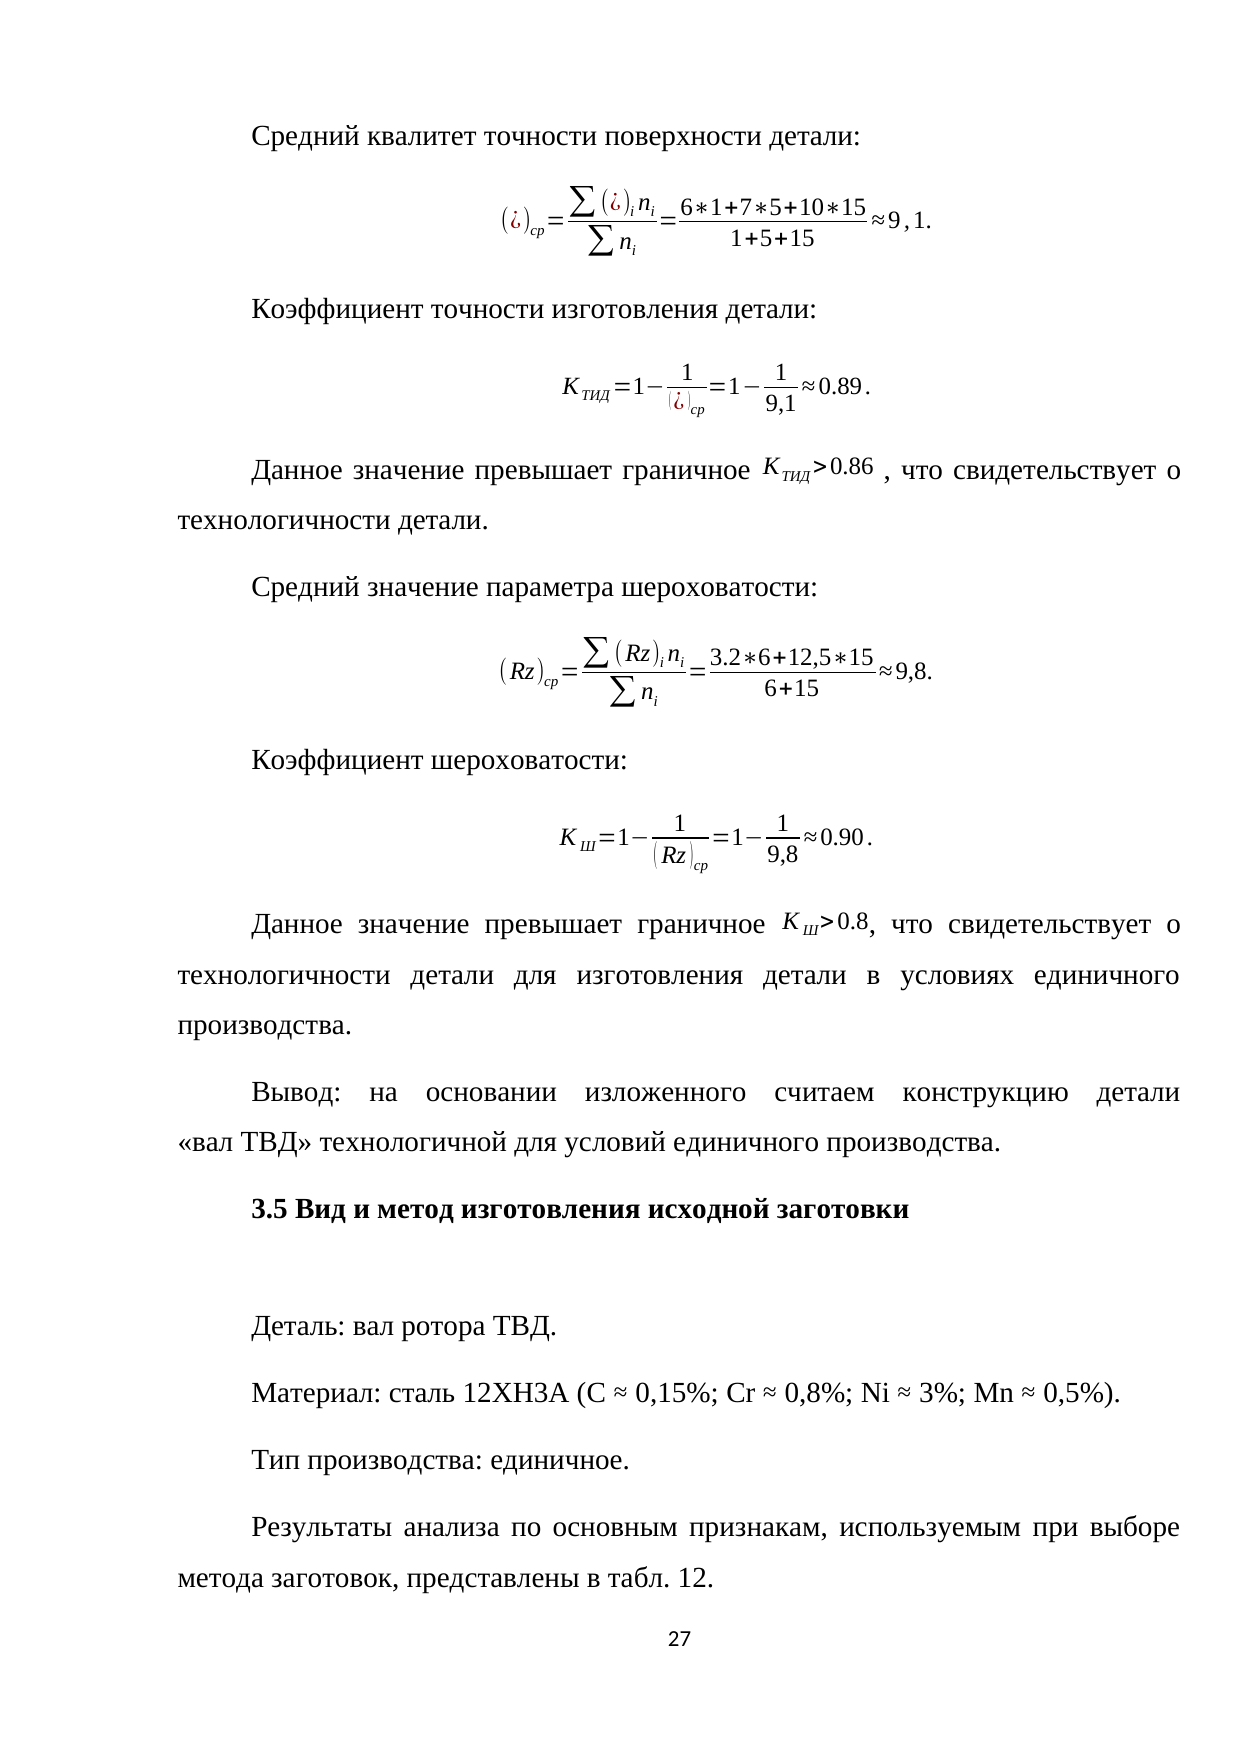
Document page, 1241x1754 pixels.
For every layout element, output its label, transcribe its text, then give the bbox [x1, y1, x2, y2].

text Коэффициент шероховатости: [177, 742, 1181, 776]
text Данное значение превышает граничное , что свидетельствует о технологичности детали. [177, 452, 1181, 536]
text Коэффициент точности изготовления детали: [177, 291, 1181, 325]
text Результаты анализа по основным признакам, используемым при выборе метода заготовок, представлены в табл. 12. [177, 1509, 1181, 1593]
text Деталь: вал ротора ТВД. [177, 1308, 1181, 1342]
text Данное значение превышает граничное , что свидетельствует о технологичности детали для изготовления детали в условиях единичного производства. [177, 907, 1181, 1041]
text Тип производства: единичное. [177, 1442, 1181, 1476]
text Материал: сталь 12ХН3А (C 0,15%; Cr 0,8%; Ni 3%; Mn 0,5%). [177, 1375, 1181, 1409]
text Вывод: на основании изложенного считаем конструкцию детали «вал ТВД» технологичной для условий единичного производства. [177, 1074, 1181, 1158]
subtitle 3.5 Вид и метод изготовления исходной заготовки [177, 1191, 1181, 1225]
text Средний значение параметра шероховатости: [177, 569, 1181, 603]
text Средний квалитет точности поверхности детали: [177, 118, 1181, 152]
